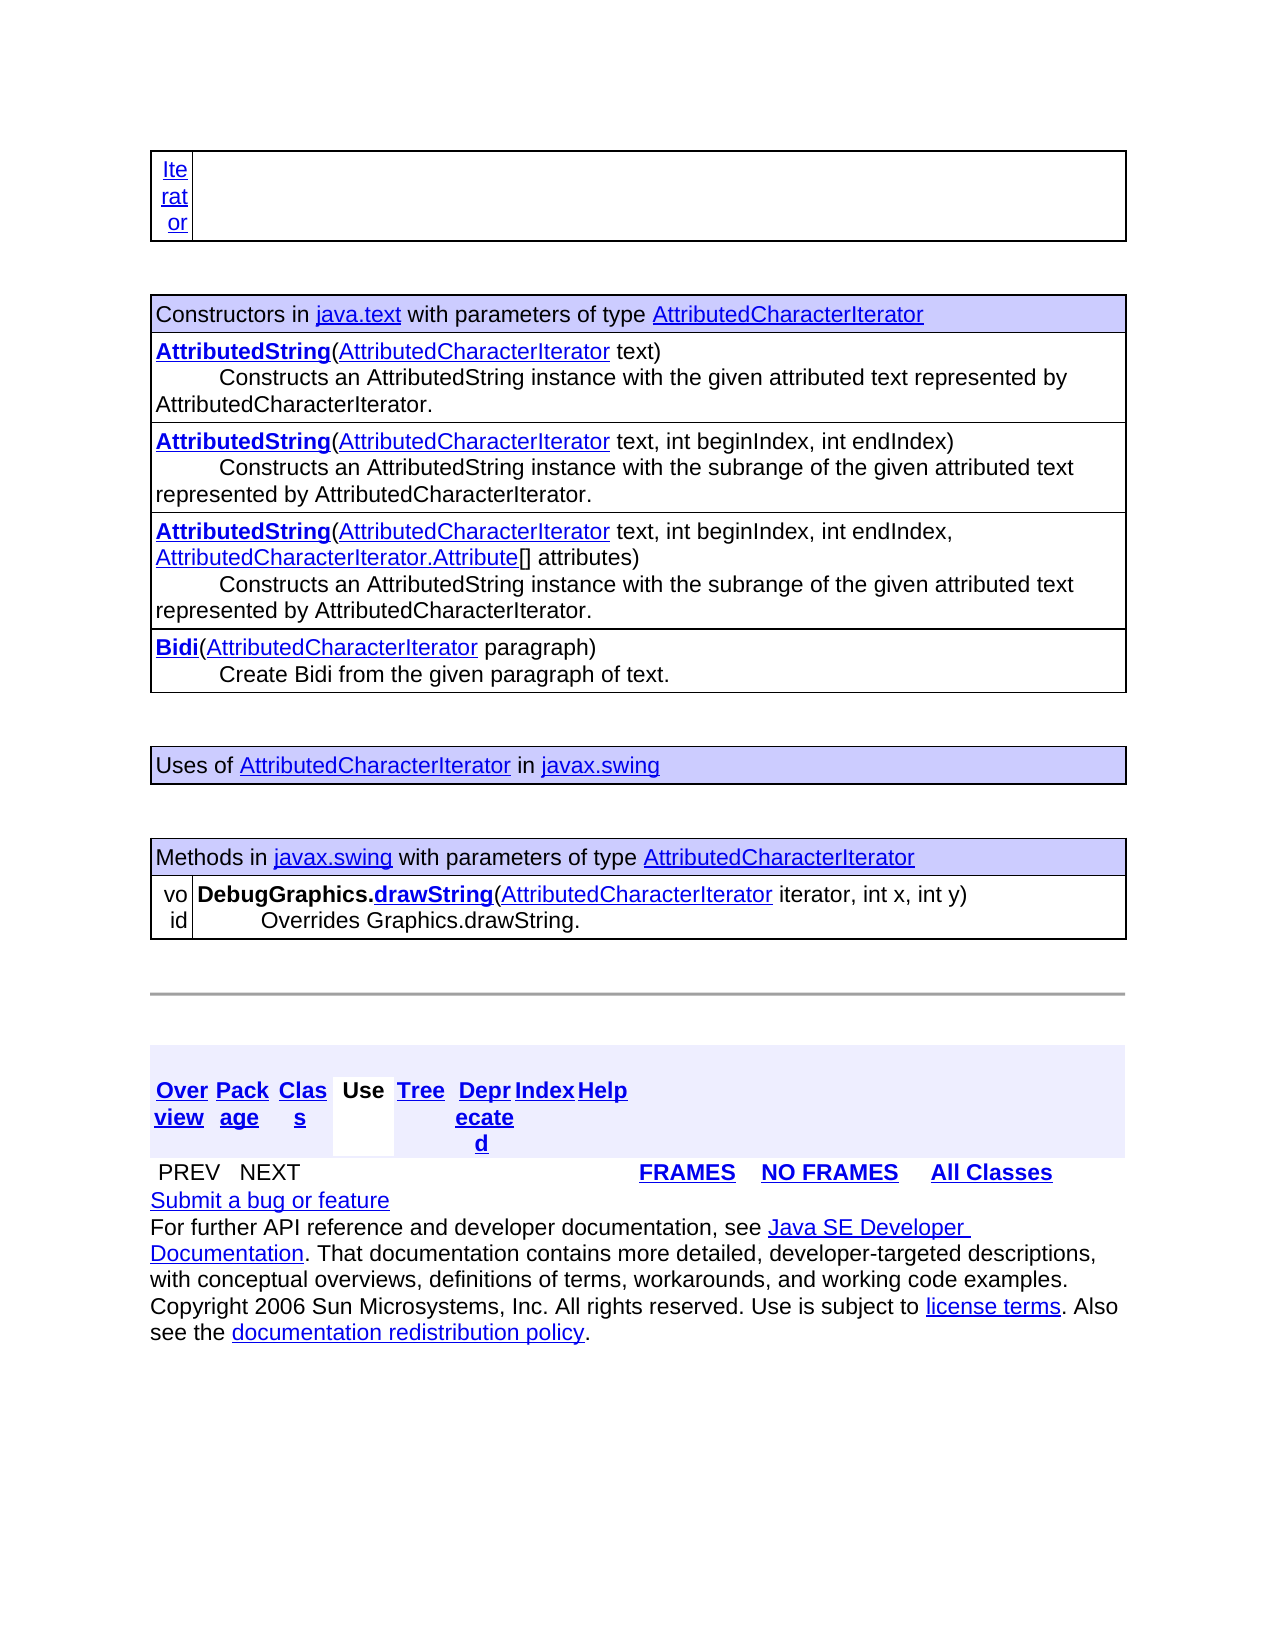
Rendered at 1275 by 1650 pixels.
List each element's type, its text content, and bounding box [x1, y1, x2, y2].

table_cell AttributedString(AttributedCharacterIterator text) Constructs an AttributedString instance with the given attributed text represented by AttributedCharacterIterator. [152, 333, 1125, 422]
text For further API reference and developer documentation, see Java SE Developer Documentation. That documentation contains more detailed, developer-targeted descriptions, with conceptual overviews, definitions of terms, workarounds, and working code examples. [150, 1214, 1125, 1293]
table_cell Bidi(AttributedCharacterIterator paragraph) Create Bidi from the given paragraph of text. [152, 630, 1125, 692]
table_header Uses of AttributedCharacterIterator in javax.swing [152, 747, 1125, 783]
table_cell AttributedString(AttributedCharacterIterator text, int beginIndex, int endIndex) Constructs an AttributedString instance with the subrange of the given attributed text represented by AttributedCharacterIterator. [152, 423, 1125, 512]
table_cell PREV NEXT [150, 1158, 637, 1187]
table_cell DebugGraphics.drawString(AttributedCharacterIterator iterator, int x, int y) Overrides Graphics.drawString. [193, 876, 1125, 938]
table_cell FRAMES NO FRAMES All Classes [638, 1158, 1125, 1187]
text Submit a bug or feature [150, 1187, 1125, 1214]
table_header [150, 1045, 1125, 1158]
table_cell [193, 152, 1125, 240]
table_header Constructors in java.text with parameters of type AttributedCharacterIterator [152, 296, 1125, 332]
table_cell AttributedString(AttributedCharacterIterator text, int beginIndex, int endIndex, AttributedCharacterIterator.Attribute[] attributes) Constructs an AttributedString instance with the subrange of the given attributed text represented by AttributedCharacterIterator. [152, 513, 1125, 628]
text Copyright 2006 Sun Microsystems, Inc. All rights reserved. Use is subject to license terms. Also see the documentation redistribution policy. [150, 1293, 1125, 1345]
table_header Methods in javax.swing with parameters of type AttributedCharacterIterator [152, 839, 1125, 875]
table_cell void [152, 876, 192, 938]
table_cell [152, 152, 192, 240]
